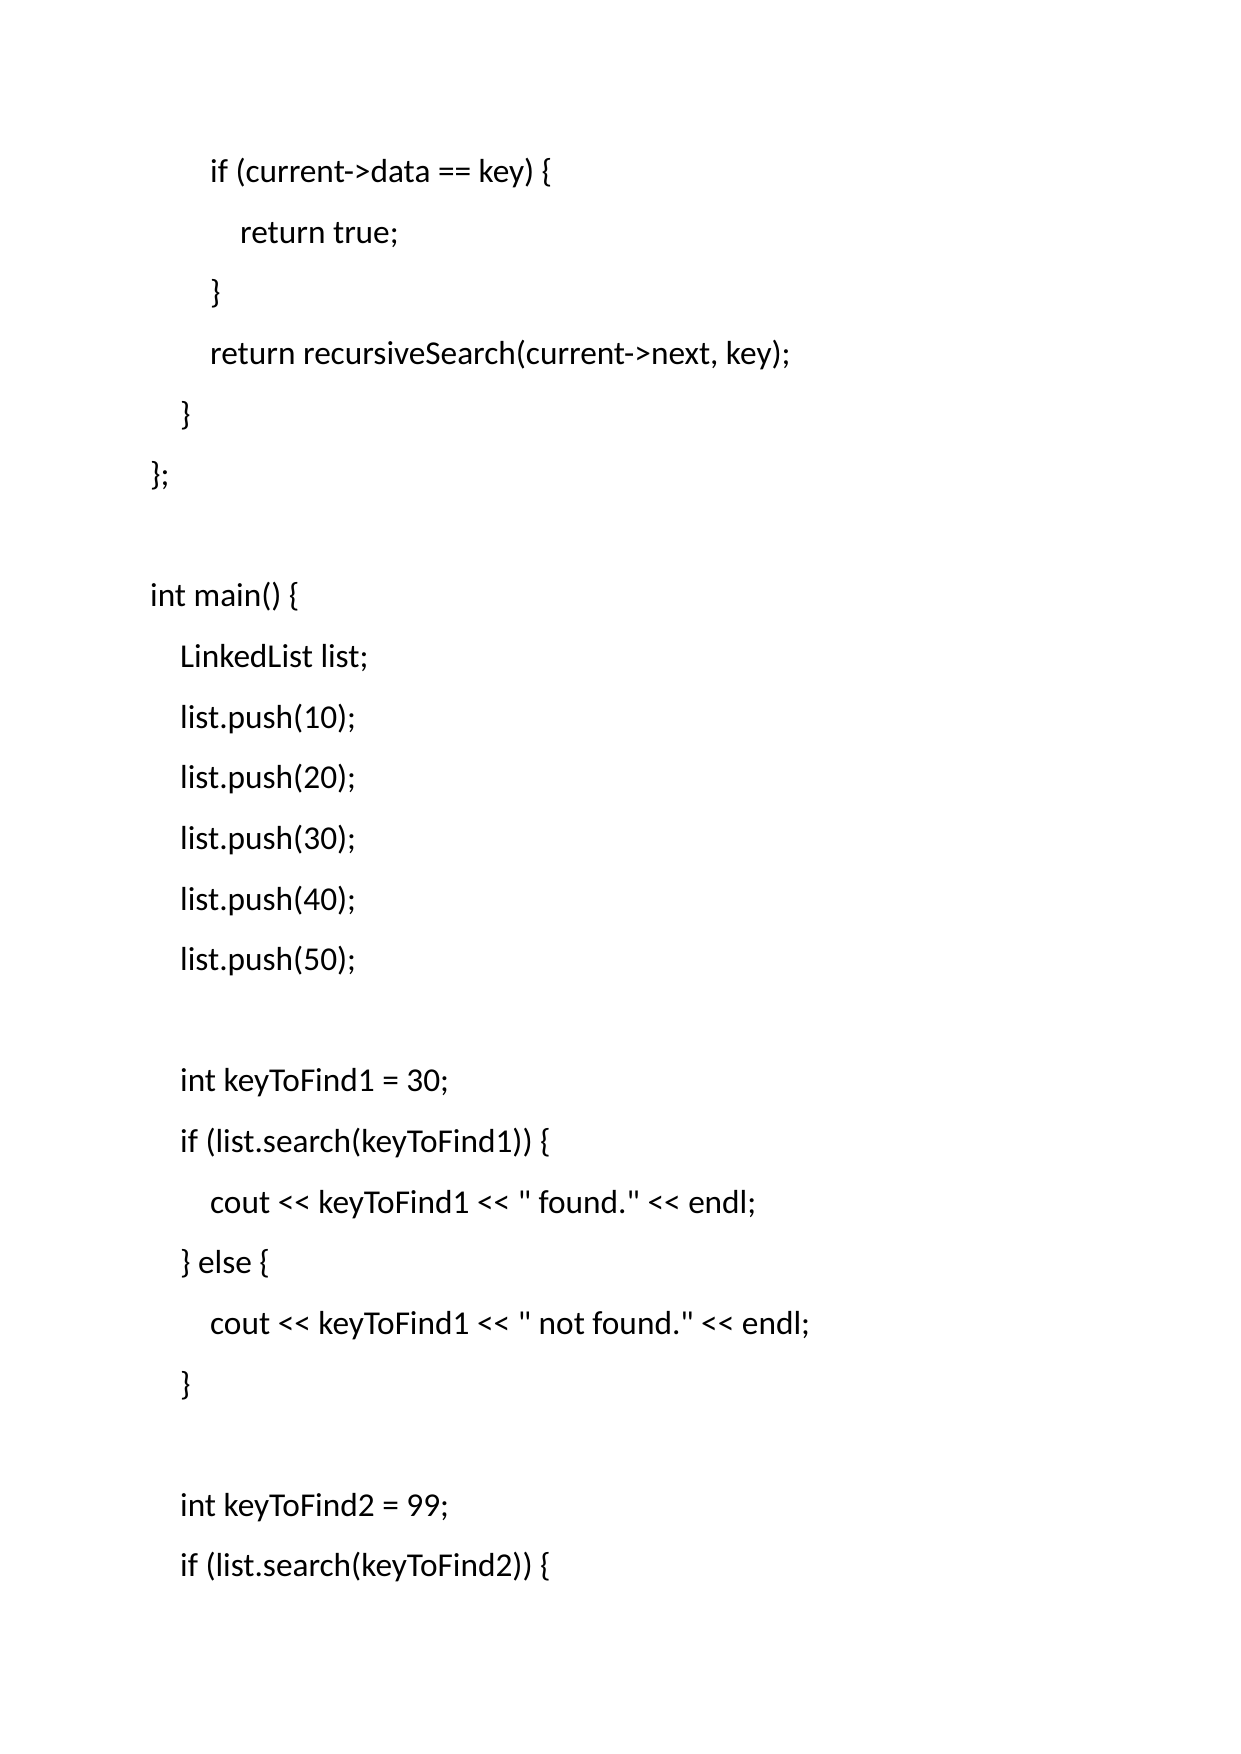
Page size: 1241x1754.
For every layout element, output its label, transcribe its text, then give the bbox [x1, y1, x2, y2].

text } else { [150, 1241, 1090, 1282]
text if (list.search(keyToFind2)) { [150, 1544, 1090, 1585]
text } [150, 392, 1090, 433]
text cout << keyToFind1 << " found." << endl; [150, 1181, 1090, 1221]
text }; [150, 453, 1090, 494]
text list.push(50); [150, 938, 1090, 979]
text cout << keyToFind1 << " not found." << endl; [150, 1302, 1090, 1343]
text LinkedList list; [150, 635, 1090, 676]
text return recursiveSearch(current->next, key); [150, 332, 1090, 373]
text } [150, 271, 1090, 312]
text list.push(20); [150, 756, 1090, 797]
text if (list.search(keyToFind1)) { [150, 1120, 1090, 1161]
text list.push(40); [150, 877, 1090, 918]
text int main() { [150, 574, 1090, 615]
text return true; [150, 211, 1090, 251]
text if (current->data == key) { [150, 150, 1090, 191]
text int keyToFind1 = 30; [150, 1059, 1090, 1100]
text int keyToFind2 = 99; [150, 1484, 1090, 1524]
text list.push(10); [150, 696, 1090, 736]
text } [150, 1362, 1090, 1403]
text list.push(30); [150, 817, 1090, 858]
